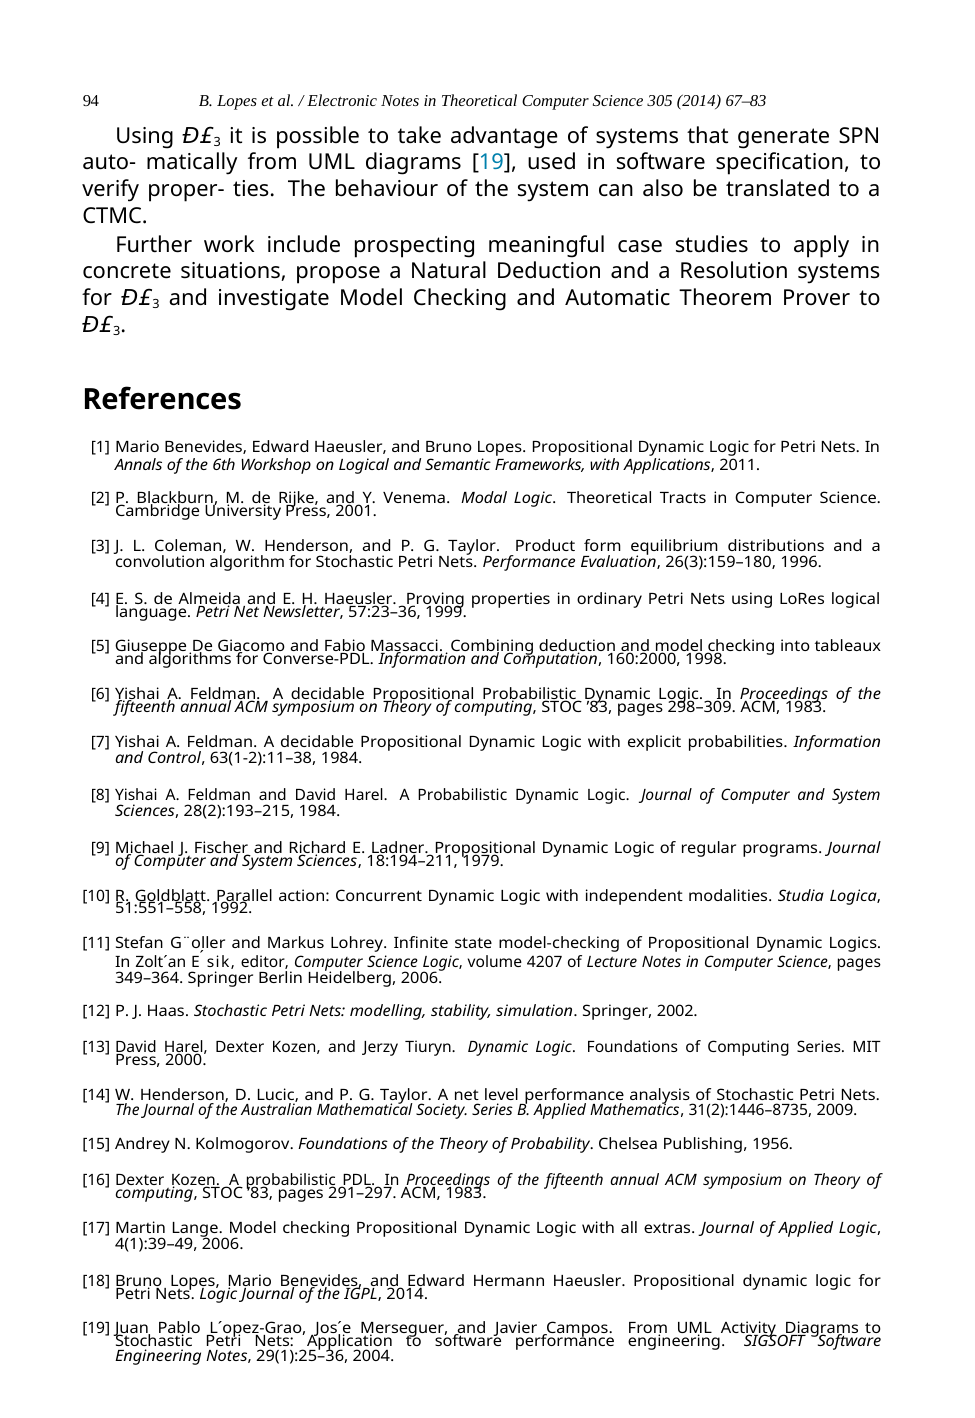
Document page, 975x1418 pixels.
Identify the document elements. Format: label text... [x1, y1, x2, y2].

list Mario Benevides, Edward Haeusler, and Bruno Lopes. Propositional Dynamic Logic for Petri Nets. In [91, 437, 912, 456]
list Yishai A. Feldman. A decidable Propositional Dynamic Logic with explicit probabilities. Information and Control, 63(1-2):11–38, 1984. [91, 733, 881, 768]
list J. L. Coleman, W. Henderson, and P. G. Taylor. Product form equilibrium distributions and a convolution algorithm for Stochastic Petri Nets. Performance Evaluation, 26(3):159–180, 1996. [91, 537, 881, 572]
list Michael J. Fischer and Richard E. Ladner. Propositional Dynamic Logic of regular programs. Journal of Computer and System Sciences, 18:194–211, 1979. [91, 842, 881, 871]
list Stefan G¨oller and Markus Lohrey. Infinite state model-checking of Propositional Dynamic Logics. In Zolt´an E´sik, editor, Computer Science Logic, volume 4207 of Lecture Notes in Computer Science, pages 349–364. Springer Berlin Heidelberg, 2006. [82, 936, 881, 988]
list E. S. de Almeida and E. H. Haeusler. Proving properties in ordinary Petri Nets using LoRes logical language. Petri Net Newsletter, 57:23–36, 1999. [91, 593, 881, 622]
list Yishai A. Feldman and David Harel. A Probabilistic Dynamic Logic. Journal of Computer and System Sciences, 28(2):193–215, 1984. [91, 787, 881, 821]
list Yishai A. Feldman. A decidable Propositional Probabilistic Dynamic Logic. In Proceedings of the fifteenth annual ACM symposium on Theory of computing, STOC ’83, pages 298–309. ACM, 1983. [91, 688, 881, 717]
text Using Ð£3 it is possible to take advantage of systems that generate SPN auto- matically from UML diagrams [19], used in software specification, to verify proper- ties. The behaviour of the system can also be translated to a CTMC. [82, 122, 881, 230]
list Juan Pablo L´opez-Grao, Jos´e Merseguer, and Javier Campos. From UML Activity Diagrams to Stochastic Petri Nets: Application to software performance engineering. SIGSOFT Software Engineering Notes, 29(1):25–36, 2004. [82, 1322, 881, 1366]
list Giuseppe De Giacomo and Fabio Massacci. Combining deduction and model checking into tableaux and algorithms for Converse-PDL. Information and Computation, 160:2000, 1998. [91, 640, 881, 669]
list Andrey N. Kolmogorov. Foundations of the Theory of Probability. Chelsea Publishing, 1956. [82, 1132, 912, 1154]
list R. Goldblatt. Parallel action: Concurrent Dynamic Logic with independent modalities. Studia Logica, 51:551–558, 1992. [82, 890, 881, 918]
list P. J. Haas. Stochastic Petri Nets: modelling, stability, simulation. Springer, 2002. [82, 1000, 912, 1021]
text Further work include prospecting meaningful case studies to apply in concrete situations, propose a Natural Deduction and a Resolution systems for Ð£3 and investigate Model Checking and Automatic Theorem Prover to Ð£3. [82, 231, 881, 339]
list Bruno Lopes, Mario Benevides, and Edward Hermann Haeusler. Propositional dynamic logic for Petri Nets. Logic Journal of the IGPL, 2014. [82, 1275, 881, 1304]
list P. Blackburn, M. de Rijke, and Y. Venema. Modal Logic. Theoretical Tracts in Computer Science. Cambridge University Press, 2001. [91, 492, 881, 521]
list David Harel, Dexter Kozen, and Jerzy Tiuryn. Dynamic Logic. Foundations of Computing Series. MIT Press, 2000. [82, 1041, 881, 1070]
list W. Henderson, D. Lucic, and P. G. Taylor. A net level performance analysis of Stochastic Petri Nets. The Journal of the Australian Mathematical Society. Series B. Applied Mathematics, 31(2):1446–8735, 2009. [82, 1088, 881, 1120]
subtitle References [82, 378, 912, 418]
list Martin Lange. Model checking Propositional Dynamic Logic with all extras. Journal of Applied Logic, 4(1):39–49, 2006. [82, 1219, 881, 1254]
text Annals of the 6th Workshop on Logical and Semantic Frameworks, with Applications, 2011. [115, 456, 912, 474]
list Dexter Kozen. A probabilistic PDL. In Proceedings of the fifteenth annual ACM symposium on Theory of computing, STOC ’83, pages 291–297. ACM, 1983. [82, 1174, 881, 1203]
